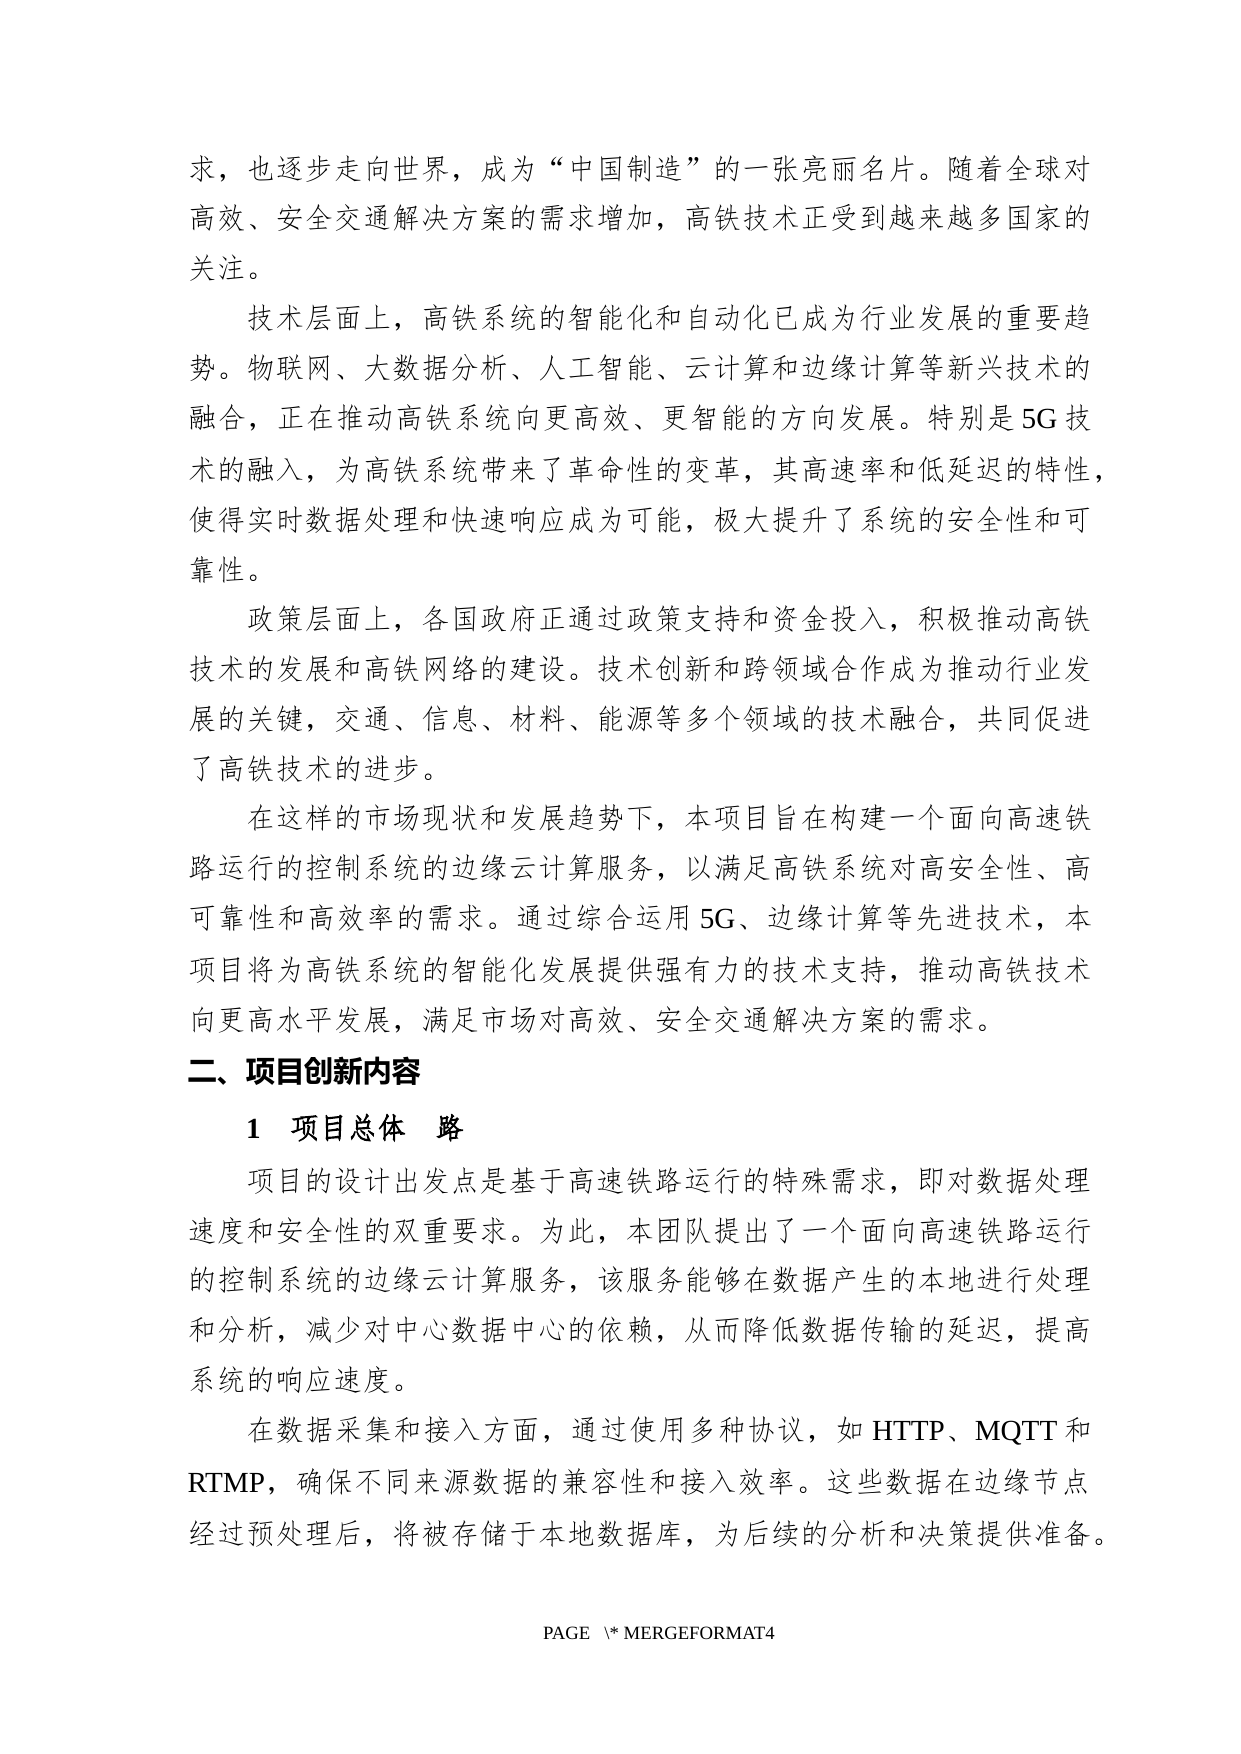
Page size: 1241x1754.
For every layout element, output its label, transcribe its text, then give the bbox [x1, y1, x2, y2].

text 二、项目创新内容 [187, 1051, 1092, 1089]
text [187, 150, 1092, 283]
text 在这样的市场现状和发展趋势下，本项目旨在构建一个面向高速铁路运行的控制系统的边缘云计算服务，以满足高铁系统对高安全性、高可靠性和高效率的需求。通过综合运用5G、边缘计算等先进技术，本项目将为高铁系统的智能化发展提供强有力的技术支持，推动高铁技术向更高水平发展，满足市场对高效、安全交通解决方案的需求。 [187, 800, 1092, 1034]
text 1．项目总体思路 [187, 1109, 1092, 1144]
text 技术层面上，高铁系统的智能化和自动化已成为行业发展的重要趋势。物联网、大数据分析、人工智能、云计算和边缘计算等新兴技术的融合，正在推动高铁系统向更高效、更智能的方向发展。特别是5G技术的融入，为高铁系统带来了革命性的变革，其高速率和低延迟的特性，使得实时数据处理和快速响应成为可能，极大提升了系统的安全性和可靠性。 [187, 299, 1092, 584]
text 政策层面上，各国政府正通过政策支持和资金投入，积极推动高铁技术的发展和高铁网络的建设。技术创新和跨领域合作成为推动行业发展的关键，交通、信息、材料、能源等多个领域的技术融合，共同促进了高铁技术的进步。 [187, 601, 1092, 783]
text 在数据采集和接入方面，通过使用多种协议，如HTTP、MQTT和RTMP，确保不同来源数据的兼容性和接入效率。这些数据在边缘节点经过预处理后，将被存储于本地数据库，为后续的分析和决策提供准备。 [187, 1411, 1092, 1548]
text 项目的设计出发点是基于高速铁路运行的特殊需求，即对数据处理速度和安全性的双重要求。为此，本团队提出了一个面向高速铁路运行的控制系统的边缘云计算服务，该服务能够在数据产生的本地进行处理和分析，减少对中心数据中心的依赖，从而降低数据传输的延迟，提高系统的响应速度。 [187, 1162, 1092, 1394]
